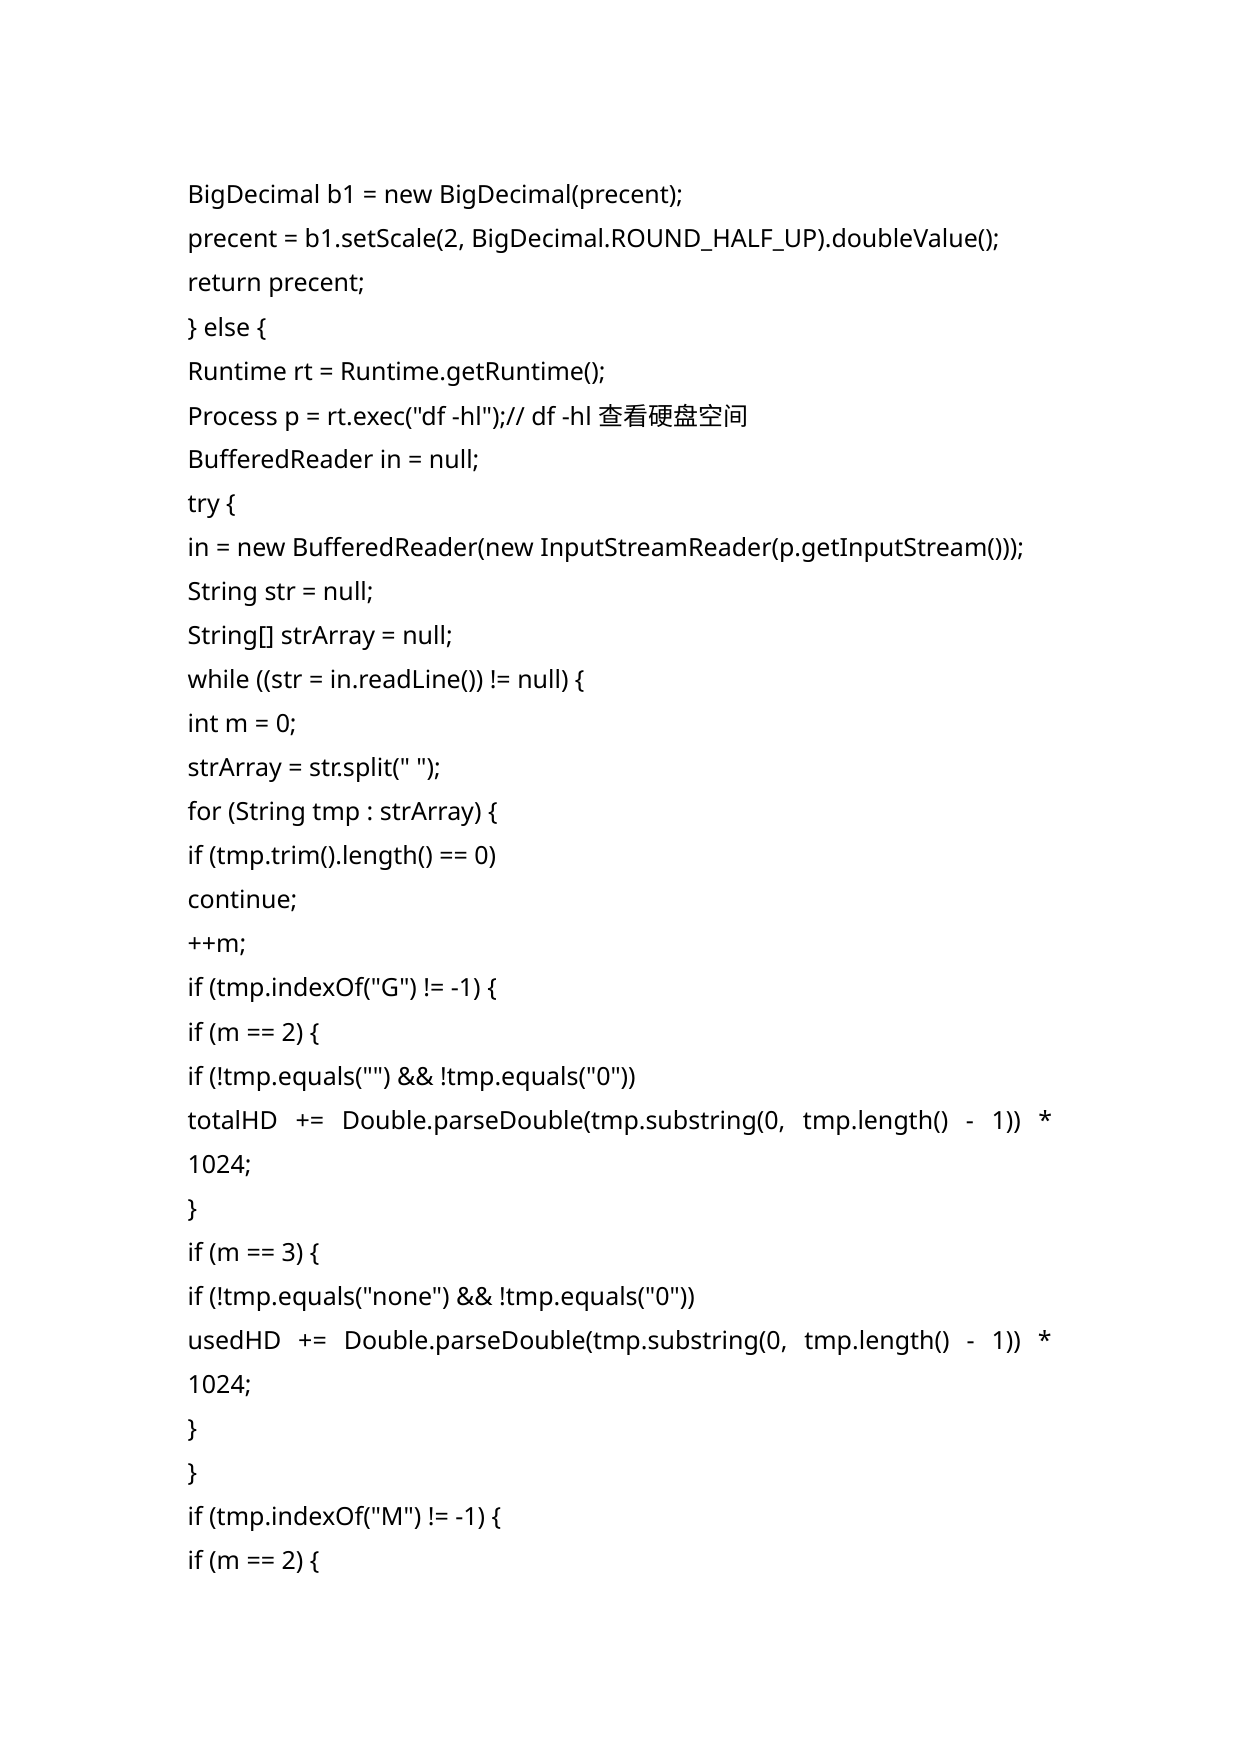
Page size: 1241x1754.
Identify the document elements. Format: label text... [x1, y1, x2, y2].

text if (!tmp.equals("") && !tmp.equals("0")) [187, 1053, 1053, 1097]
text if (m == 2) { [187, 1538, 1053, 1582]
text totalHD += Double.parseDouble(tmp.substring(0, tmp.length() - 1)) * 1024; [187, 1097, 1053, 1185]
text try { [187, 480, 1053, 524]
text BigDecimal b1 = new BigDecimal(precent); [187, 172, 1053, 216]
text if (tmp.indexOf("M") != -1) { [187, 1494, 1053, 1538]
text String str = null; [187, 568, 1053, 613]
text int m = 0; [187, 701, 1053, 745]
text usedHD += Double.parseDouble(tmp.substring(0, tmp.length() - 1)) * 1024; [187, 1318, 1053, 1406]
text } [187, 1450, 1053, 1494]
text for (String tmp : strArray) { [187, 789, 1053, 833]
text String[] strArray = null; [187, 613, 1053, 657]
text if (m == 3) { [187, 1229, 1053, 1273]
text } [187, 1406, 1053, 1450]
text if (tmp.indexOf("G") != -1) { [187, 965, 1053, 1009]
text while ((str = in.readLine()) != null) { [187, 657, 1053, 701]
text if (tmp.trim().length() == 0) [187, 833, 1053, 877]
text Runtime rt = Runtime.getRuntime(); [187, 348, 1053, 392]
text if (m == 2) { [187, 1009, 1053, 1053]
text Process p = rt.exec("df -hl");// df -hl 查看硬盘空间 [187, 392, 1053, 436]
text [187, 1273, 1053, 1318]
text ++m; [187, 921, 1053, 965]
text precent = b1.setScale(2, BigDecimal.ROUND_HALF_UP).doubleValue(); [187, 216, 1053, 260]
text return precent; [187, 260, 1053, 304]
text in = new BufferedReader(new InputStreamReader(p.getInputStream())); [187, 524, 1053, 568]
text } [187, 1185, 1053, 1229]
text continue; [187, 877, 1053, 921]
text strArray = str.split(" "); [187, 745, 1053, 789]
text } else { [187, 304, 1053, 348]
text BufferedReader in = null; [187, 436, 1053, 480]
